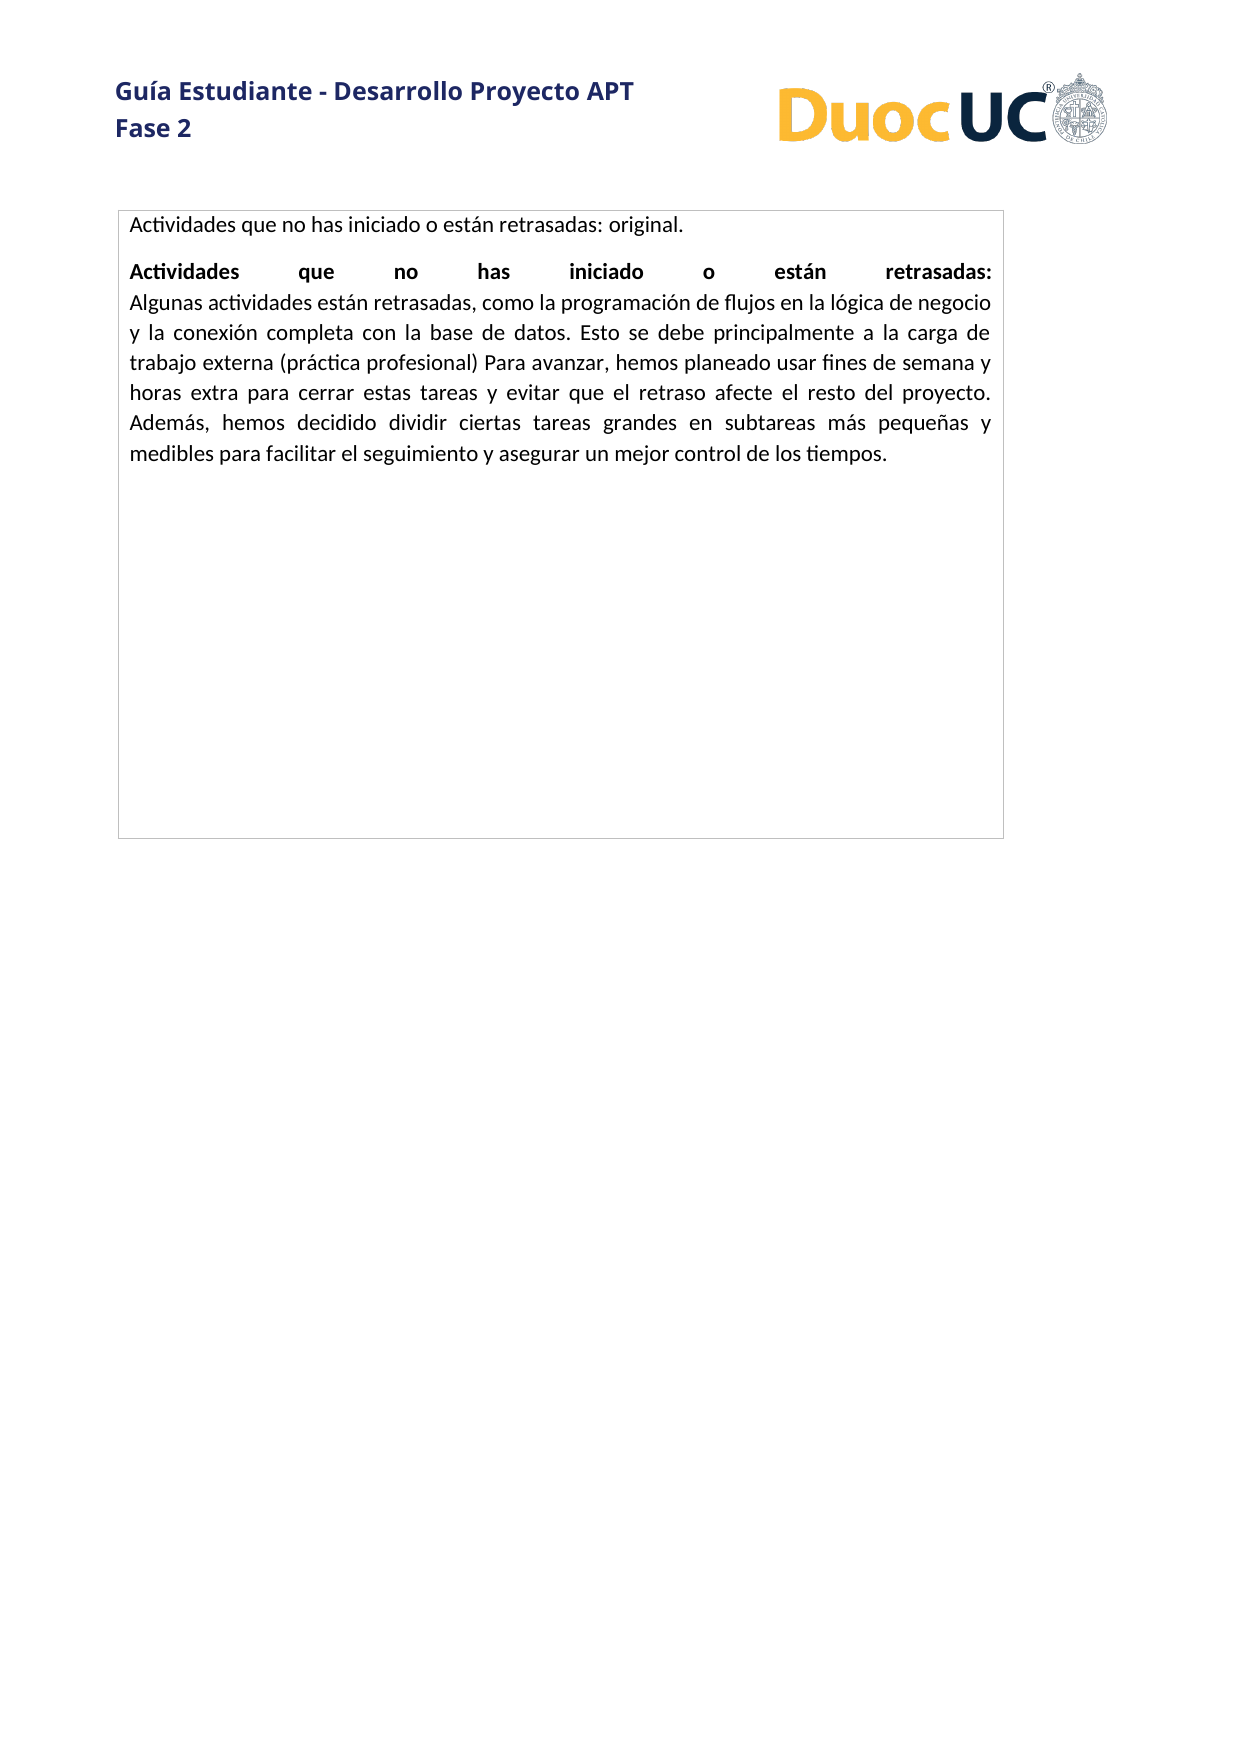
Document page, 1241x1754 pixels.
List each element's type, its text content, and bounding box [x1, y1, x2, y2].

table_header Actividades que no has iniciado o están retrasadas: original. Actividades que no has iniciado o están retrasadas: Algunas actividades están retrasadas, como la programación de flujos en la lógica de negocio y la conexión completa con la base de datos. Esto se debe principalmente a la carga de trabajo externa (práctica profesional) Para avanzar, hemos planeado usar fines de semana y horas extra para cerrar estas tareas y evitar que el retraso afecte el resto del proyecto. Además, hemos decidido dividir ciertas tareas grandes en subtareas más pequeñas y medibles para facilitar el seguimiento y asegurar un mejor control de los tiempos. [119, 211, 1003, 838]
picture [779, 73, 1107, 144]
